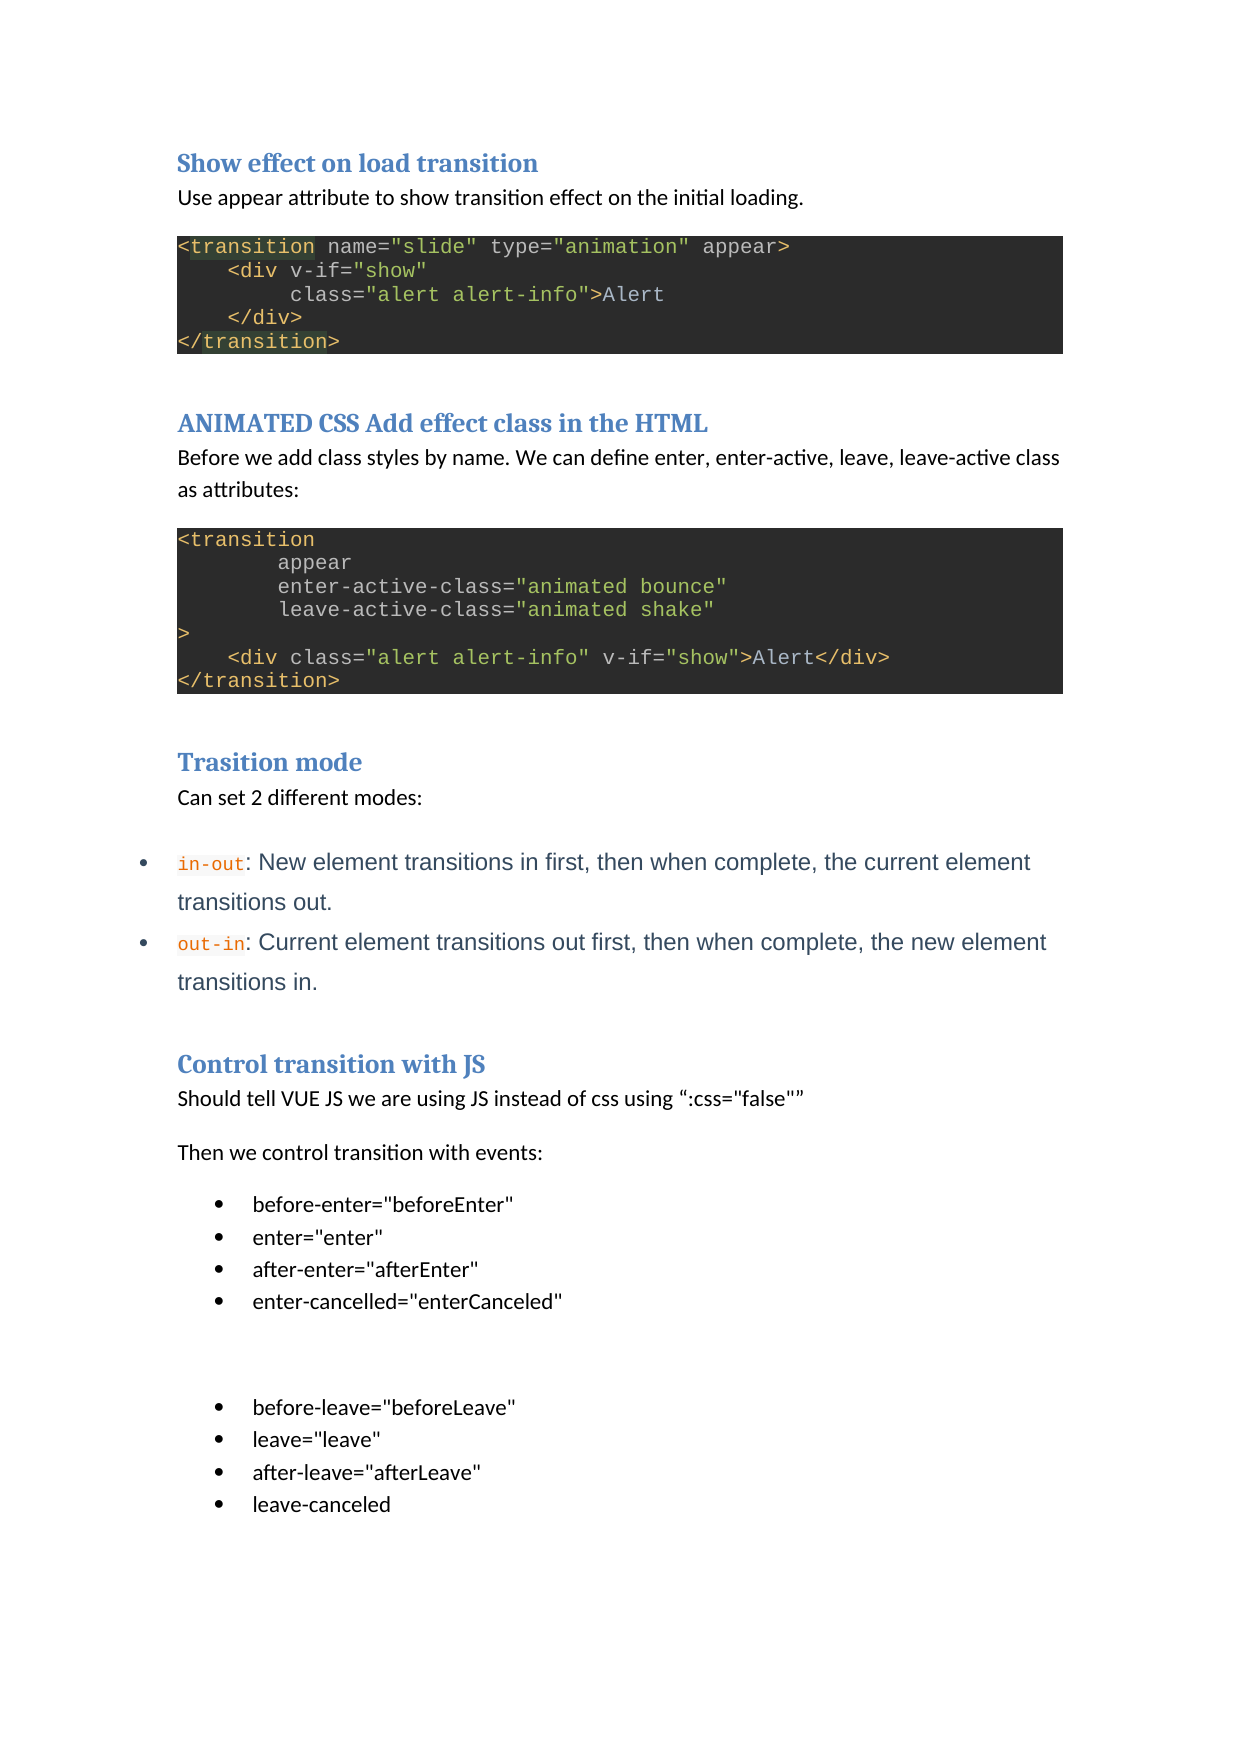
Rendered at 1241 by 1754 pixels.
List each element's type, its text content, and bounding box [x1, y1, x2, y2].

list leave-canceled [215, 1490, 1063, 1518]
list before-leave="beforeLeave" [215, 1393, 1063, 1421]
subtitle Trasition mode [177, 747, 1063, 778]
list leave="leave" [215, 1425, 1063, 1453]
text <transition appear enter-active-class="animated bounce" leave-active-class="animated shake" > <div class="alert alert-info" v-if="show">Alert</div> </transition> [177, 528, 1063, 694]
list enter="enter" [215, 1223, 1063, 1251]
subtitle ANIMATED CSS Add effect class in the HTML [177, 408, 1063, 439]
subtitle Show effect on load transition [177, 148, 1063, 179]
list in-out: New element transitions in first, then when complete, the current element transitions out. [140, 836, 1063, 916]
list enter-cancelled="enterCanceled" [215, 1287, 1063, 1315]
list after-leave="afterLeave" [215, 1458, 1063, 1486]
text Should tell VUE JS we are using JS instead of css using “:css="false"” [177, 1084, 1063, 1113]
subtitle Control transition with JS [177, 1049, 1063, 1080]
text Before we add class styles by name. We can define enter, enter-active, leave, leave-active class as attributes: [177, 443, 1063, 503]
text Can set 2 different modes: [177, 783, 1063, 811]
text <transition name="slide" type="animation" appear> <div v-if="show" class="alert alert-info">Alert </div> </transition> [177, 236, 1063, 354]
list out-in: Current element transitions out first, then when complete, the new element transitions in. [140, 916, 1063, 996]
text Use appear attribute to show transition effect on the initial loading. [177, 183, 1063, 211]
text Then we control transition with events: [177, 1138, 1063, 1166]
list after-enter="afterEnter" [215, 1255, 1063, 1283]
list before-enter="beforeEnter" [215, 1191, 1063, 1219]
